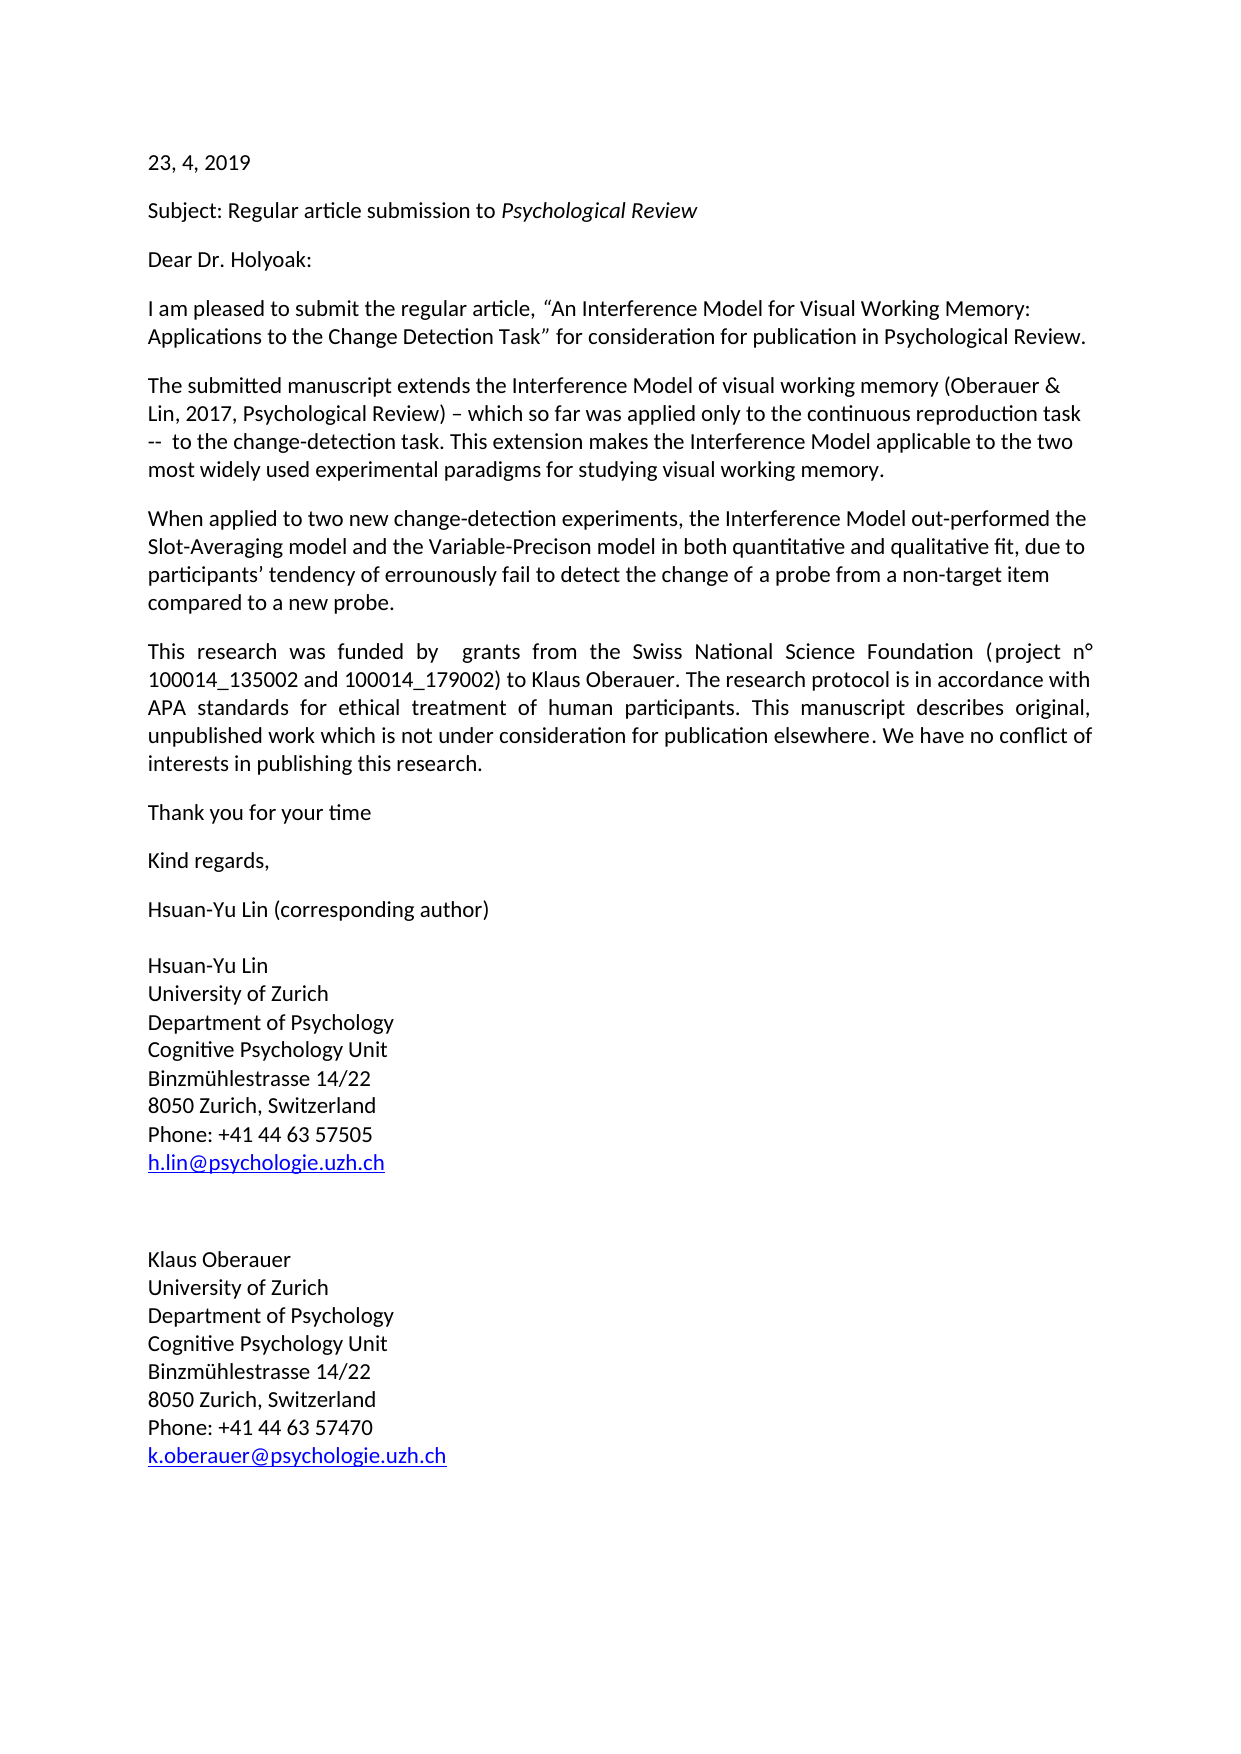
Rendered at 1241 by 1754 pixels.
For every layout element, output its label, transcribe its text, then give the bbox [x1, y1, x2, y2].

text I am pleased to submit the regular article, “An Interference Model for Visual Working Memory: Applications to the Change Detection Task” for consideration for publication in Psychological Review. [148, 294, 1093, 350]
text Hsuan-Yu Lin (corresponding author) [148, 896, 1093, 923]
text Hsuan-Yu Lin [148, 952, 1093, 979]
text Thank you for your time [148, 798, 1093, 826]
text University of Zurich Department of Psychology [148, 1273, 1093, 1329]
text University of Zurich Department of Psychology [148, 979, 1093, 1036]
text When applied to two new change-detection experiments, the Interference Model out-performed the Slot-Averaging model and the Variable-Precison model in both quantitative and qualitative fit, due to participants’ tendency of errounously fail to detect the change of a probe from a non-target item compared to a new probe. [148, 504, 1093, 616]
text This research was funded by grants from the Swiss National Science Foundation (project n° 100014_135002 and 100014_179002) to Klaus Oberauer. The research protocol is in accordance with APA standards for ethical treatment of human participants. This manuscript describes original, unpublished work which is not under consideration for publication elsewhere. We have no conflict of interests in publishing this research. [148, 637, 1093, 777]
text Cognitive Psychology Unit Binzmühlestrasse 14/22 8050 Zurich, Switzerland Phone: +41 44 63 57470 k.oberauer@psychologie.uzh.ch [148, 1329, 1093, 1469]
subtitle 23, 4, 2019 [148, 148, 1093, 176]
text Subject: Regular article submission to Psychological Review [148, 196, 1093, 224]
text Cognitive Psychology Unit Binzmühlestrasse 14/22 8050 Zurich, Switzerland Phone: +41 44 63 57505 h.lin@psychologie.uzh.ch [148, 1036, 1093, 1176]
text Klaus Oberauer [148, 1245, 1093, 1273]
text Dear Dr. Holyoak: [148, 245, 1093, 273]
text The submitted manuscript extends the Interference Model of visual working memory (Oberauer & Lin, 2017, Psychological Review) – which so far was applied only to the continuous reproduction task -- to the change-detection task. This extension makes the Interference Model applicable to the two most widely used experimental paradigms for studying visual working memory. [148, 371, 1093, 483]
text Kind regards, [148, 847, 1093, 875]
